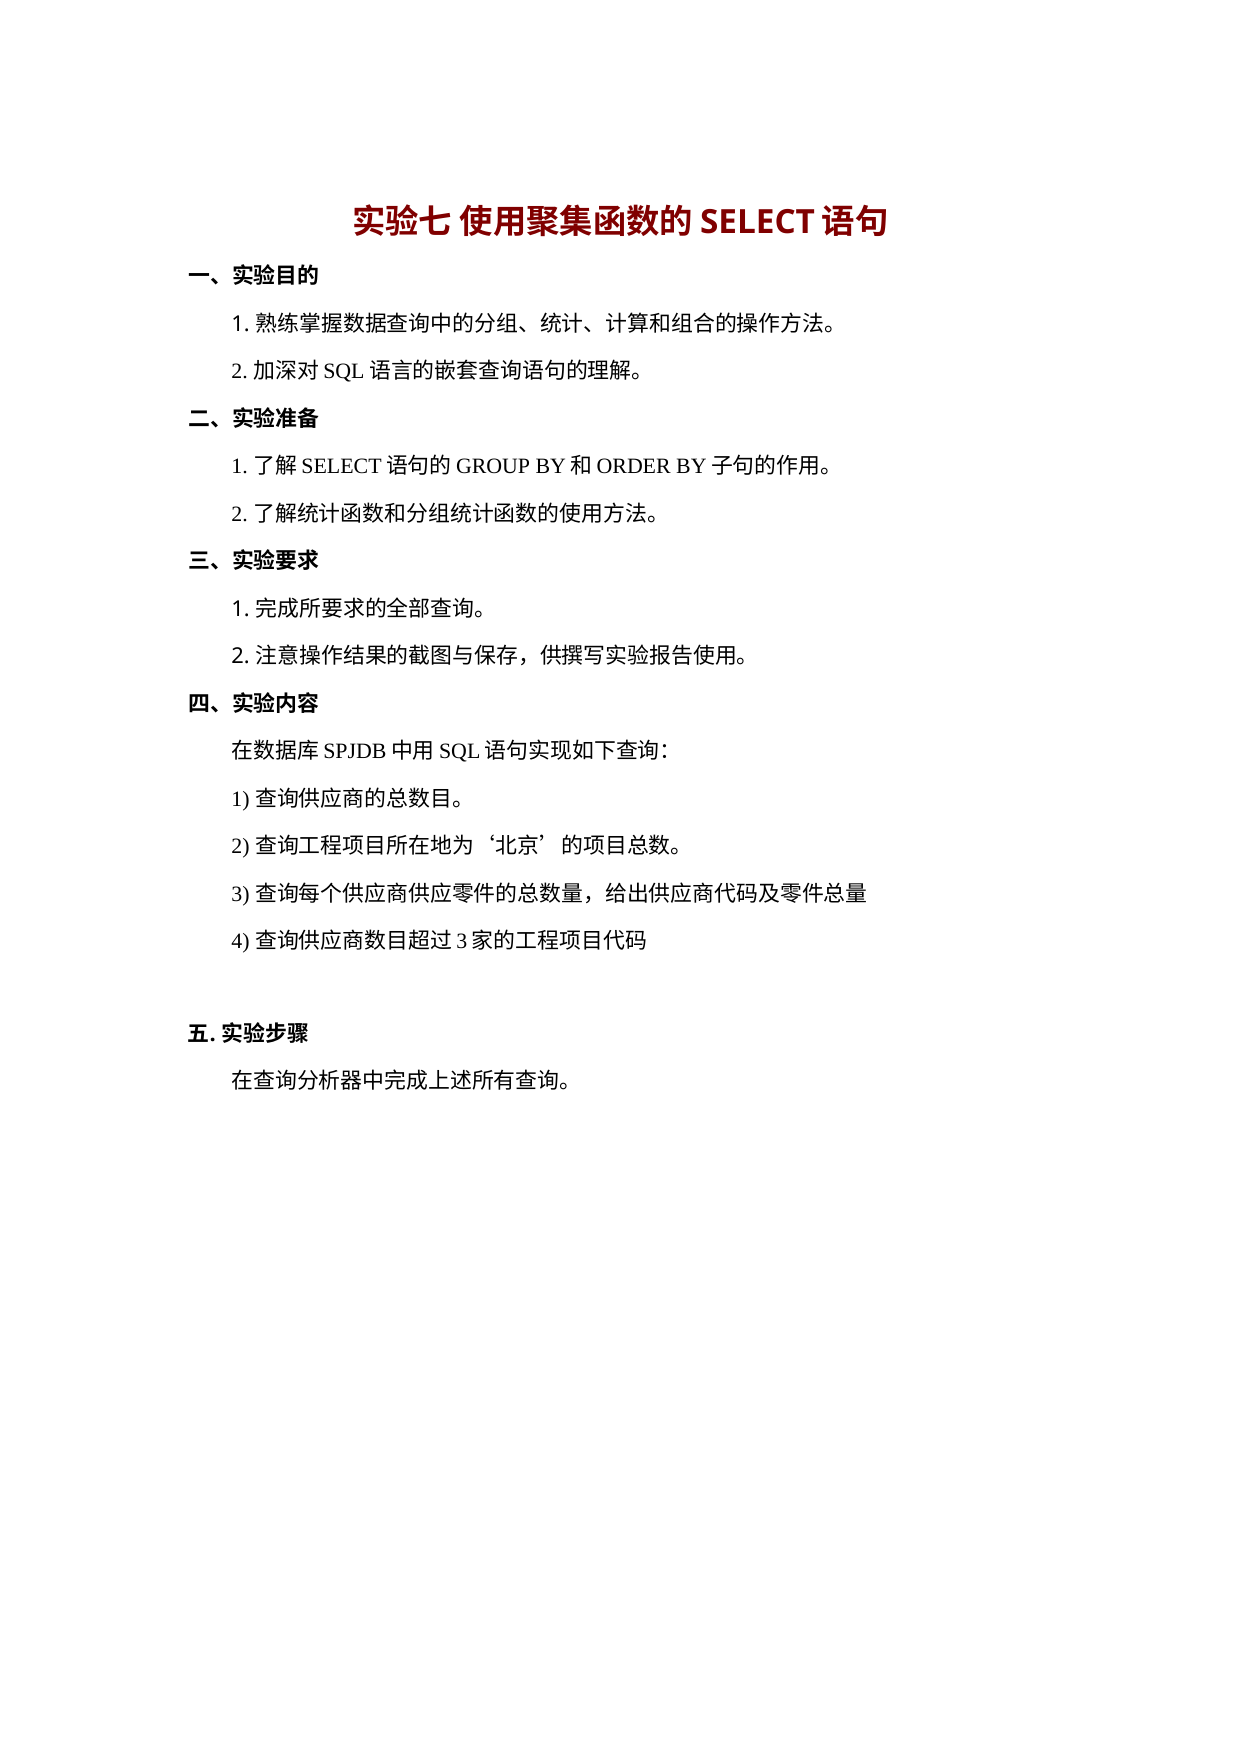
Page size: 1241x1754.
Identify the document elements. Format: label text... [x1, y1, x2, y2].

text 2. 注意操作结果的截图与保存，供撰写实验报告使用。 [231, 638, 1053, 670]
text 4) 查询供应商数目超过3家的工程项目代码 [231, 923, 1053, 955]
text 三、实验要求 [188, 543, 1053, 575]
text 2. 了解统计函数和分组统计函数的使用方法。 [231, 496, 1053, 527]
text 1. 完成所要求的全部查询。 [231, 591, 1053, 623]
text 在查询分析器中完成上述所有查询。 [187, 1063, 1053, 1095]
text 四、实验内容 [188, 686, 1053, 718]
text 2) 查询工程项目所在地为‘北京’的项目总数。 [231, 828, 1053, 860]
title 实验七 使用聚集函数的SELECT语句 [187, 187, 1053, 252]
text 一、实验目的 [188, 258, 1053, 290]
text 2. 加深对SQL语言的嵌套查询语句的理解。 [187, 353, 1053, 385]
text 五. 实验步骤 [187, 1016, 1053, 1047]
text 1. 了解SELECT语句的GROUP BY和ORDER BY子句的作用。 [231, 448, 1053, 480]
text 1) 查询供应商的总数目。 [231, 781, 1053, 813]
text 二、实验准备 [188, 401, 1053, 432]
text 在数据库SPJDB中用SQL语句实现如下查询： [187, 733, 1053, 765]
text 3) 查询每个供应商供应零件的总数量，给出供应商代码及零件总量 [231, 876, 1053, 908]
text 1. 熟练掌握数据查询中的分组、统计、计算和组合的操作方法。 [187, 306, 1053, 337]
